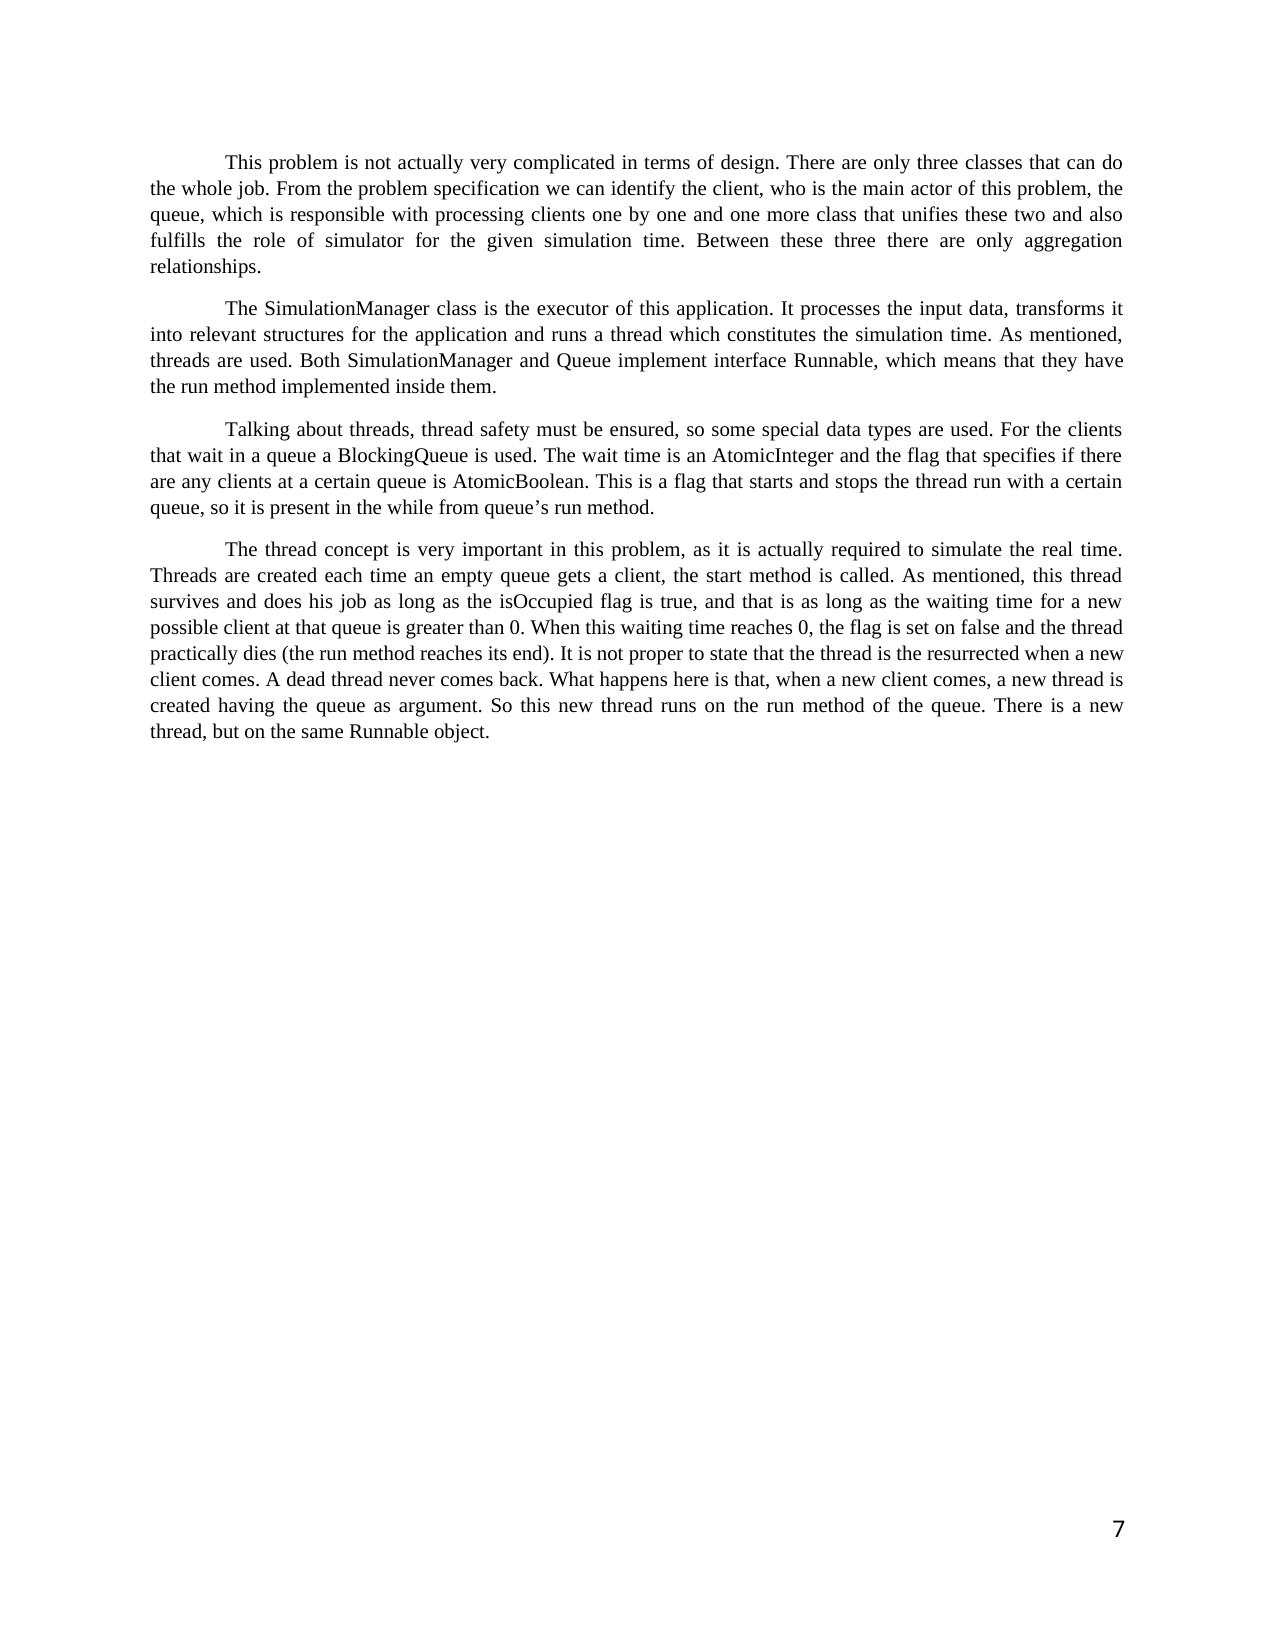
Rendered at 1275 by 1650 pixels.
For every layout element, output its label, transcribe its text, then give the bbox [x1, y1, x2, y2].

text Talking about threads, thread safety must be ensured, so some special data types are used. For the clients that wait in a queue a BlockingQueue is used. The wait time is an AtomicInteger and the flag that specifies if there are any clients at a certain queue is AtomicBoolean. This is a flag that starts and stops the thread run with a certain queue, so it is present in the while from queue’s run method. [150, 417, 1125, 519]
text The SimulationManager class is the executor of this application. It processes the input data, transforms it into relevant structures for the application and runs a thread which constitutes the simulation time. As mentioned, threads are used. Both SimulationManager and Queue implement interface Runnable, which means that they have the run method implemented inside them. [150, 296, 1125, 398]
text This problem is not actually very complicated in terms of design. There are only three classes that can do the whole job. From the problem specification we can identify the client, who is the main actor of this problem, the queue, which is responsible with processing clients one by one and one more class that unifies these two and also fulfills the role of simulator for the given simulation time. Between these three there are only aggregation relationships. [150, 150, 1125, 278]
text The thread concept is very important in this problem, as it is actually required to simulate the real time. Threads are created each time an empty queue gets a client, the start method is called. As mentioned, this thread survives and does his job as long as the isOccupied flag is true, and that is as long as the waiting time for a new possible client at that queue is greater than 0. When this waiting time reaches 0, the flag is set on false and the thread practically dies (the run method reaches its end). It is not proper to state that the thread is the resurrected when a new client comes. A dead thread never comes back. What happens here is that, when a new client comes, a new thread is created having the queue as argument. So this new thread runs on the run method of the queue. There is a new thread, but on the same Runnable object. [150, 537, 1125, 743]
